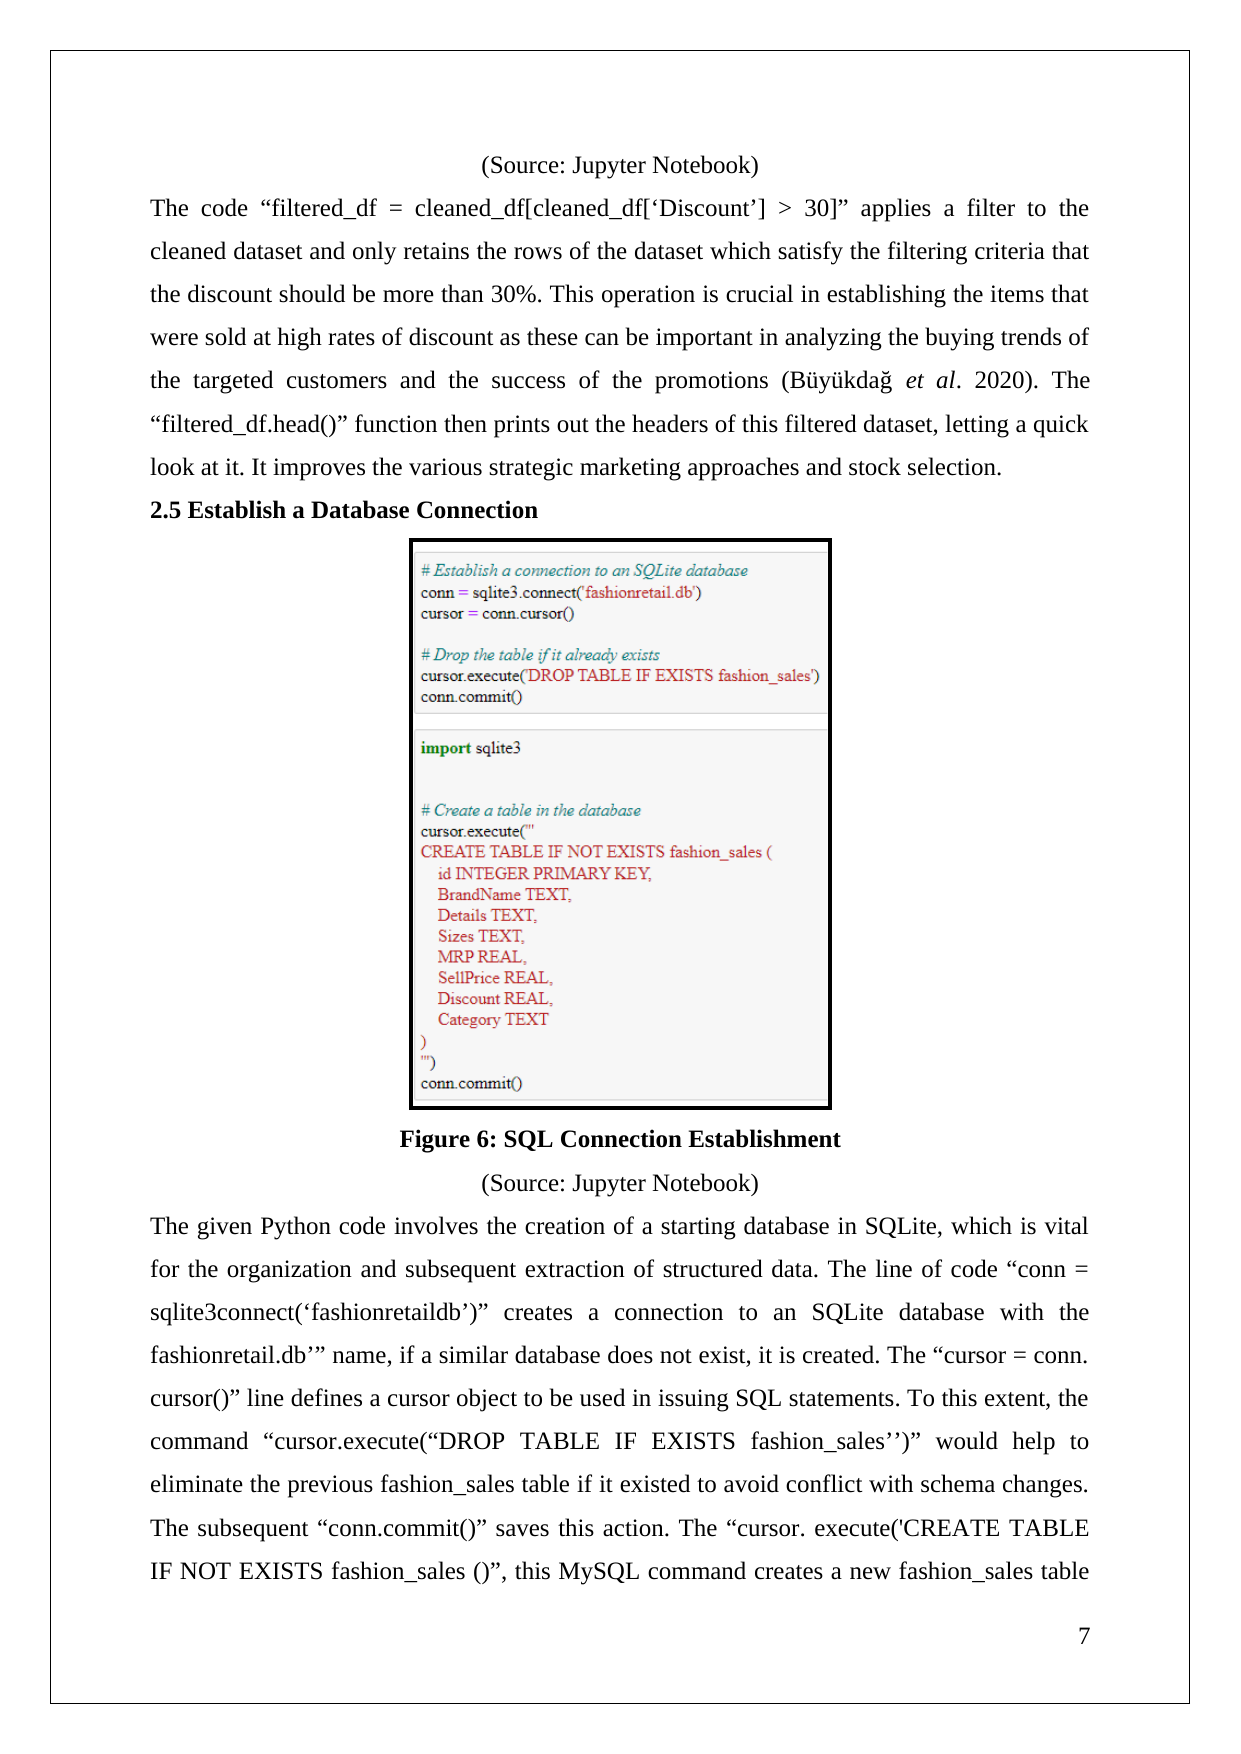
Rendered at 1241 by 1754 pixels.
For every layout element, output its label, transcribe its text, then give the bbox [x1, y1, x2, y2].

text The code “filtered_df = cleaned_df[cleaned_df[‘Discount’] > 30]” applies a filter to the cleaned dataset and only retains the rows of the dataset which satisfy the filtering criteria that the discount should be more than 30%. This operation is crucial in establishing the items that were sold at high rates of discount as these can be important in analyzing the buying trends of the targeted customers and the success of the promotions (Büyükdağ et al. 2020). The “filtered_df.head()” function then prints out the headers of this filtered dataset, letting a quick look at it. It improves the various strategic marketing approaches and stock selection. [150, 193, 1090, 481]
text (Source: Jupyter Notebook) [150, 150, 1090, 179]
text Figure 6: SQL Connection Establishment [150, 1124, 1090, 1153]
subtitle 2.5 Establish a Database Connection [150, 495, 1090, 524]
picture [413, 542, 828, 1106]
text (Source: Jupyter Notebook) [150, 1168, 1090, 1196]
